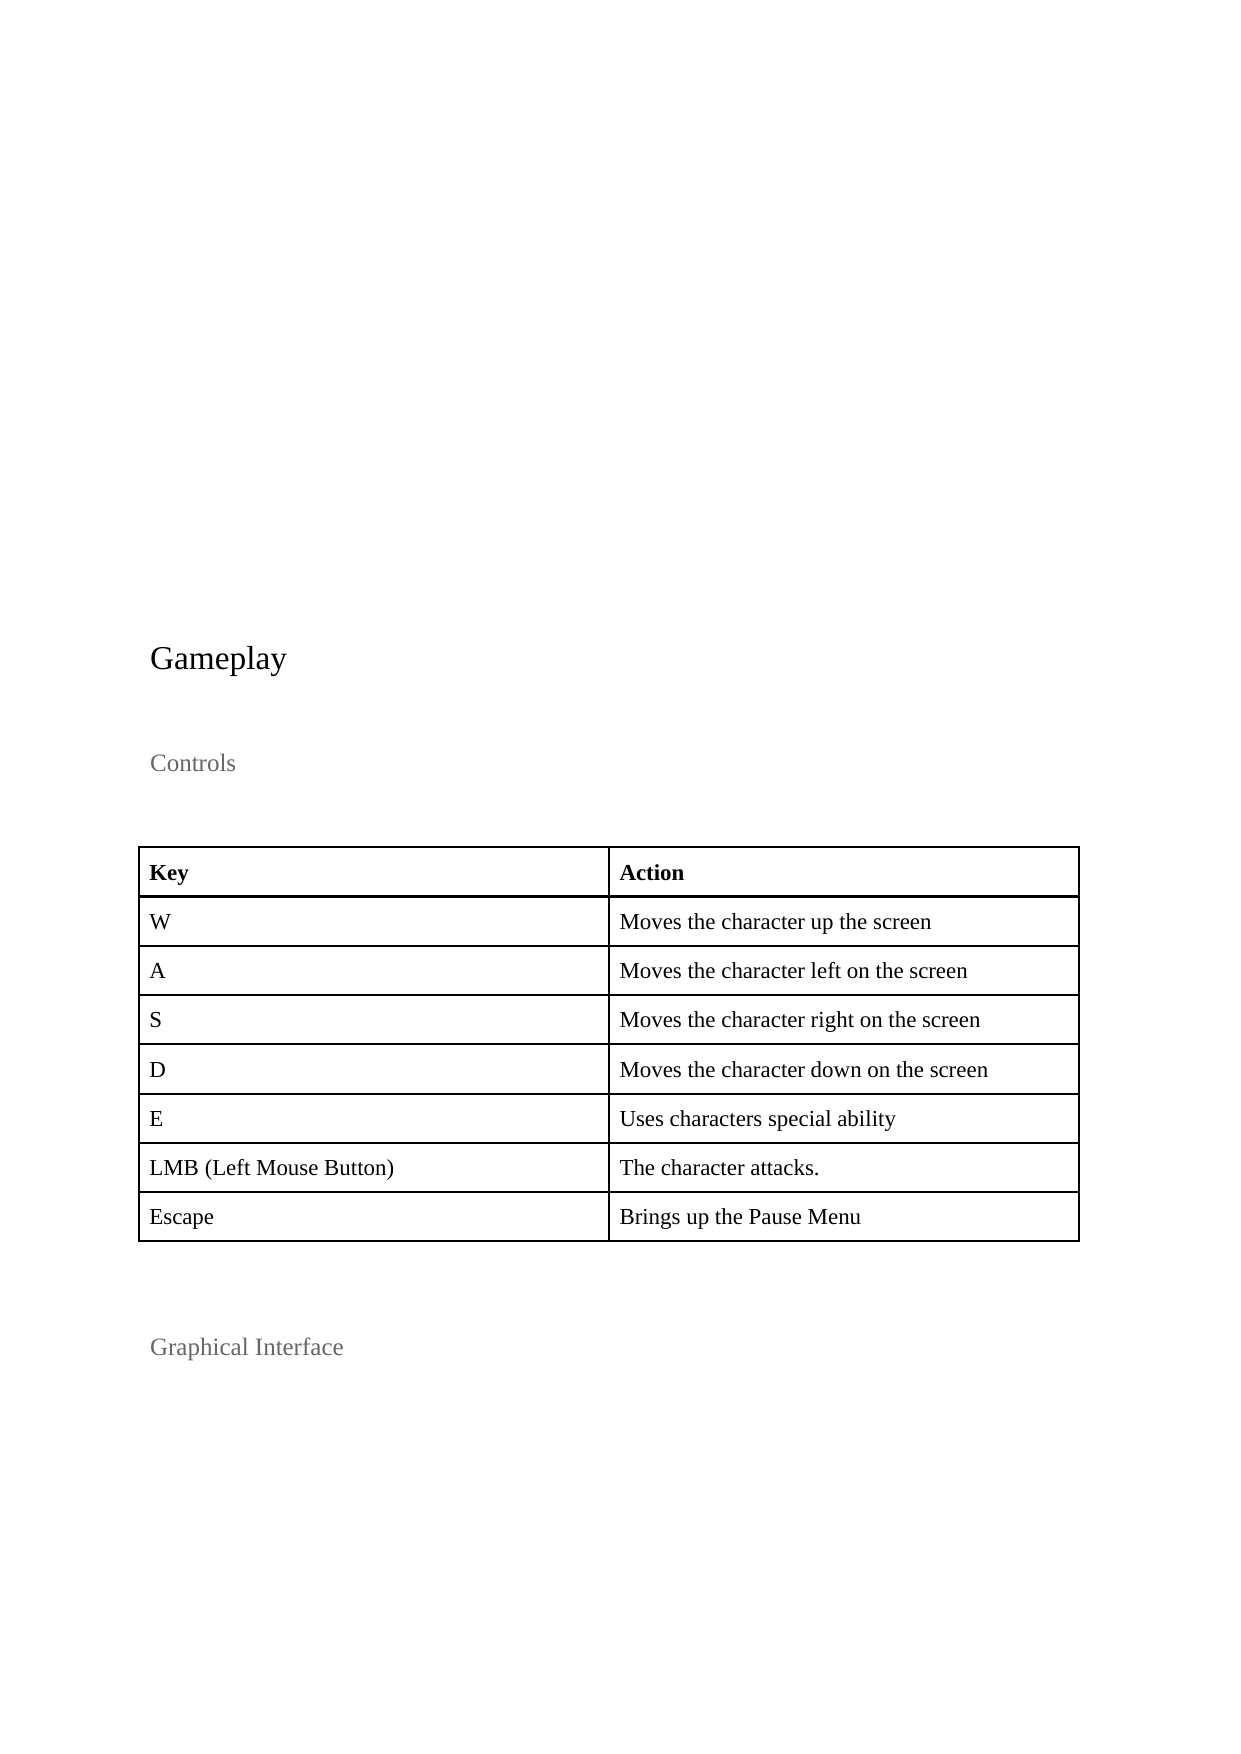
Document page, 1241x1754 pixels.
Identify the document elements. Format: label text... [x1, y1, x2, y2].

subtitle Gameplay [150, 638, 1090, 677]
table_cell A [140, 947, 608, 994]
table_cell W [140, 898, 608, 944]
table_cell Moves the character left on the screen [610, 947, 1078, 994]
table_cell Escape [140, 1193, 608, 1240]
table_cell LMB (Left Mouse Button) [140, 1144, 608, 1191]
table_cell Moves the character down on the screen [610, 1045, 1078, 1092]
subtitle Graphical Interface [150, 1332, 1090, 1361]
table_header Key [140, 848, 608, 895]
table_cell E [140, 1095, 608, 1142]
table_cell Uses characters special ability [610, 1095, 1078, 1142]
table_cell Moves the character right on the screen [610, 996, 1078, 1043]
table_cell Moves the character up the screen [610, 898, 1078, 944]
table_cell The character attacks. [610, 1144, 1078, 1191]
table_header Action [610, 848, 1078, 895]
subtitle Controls [150, 748, 1090, 777]
table_cell Brings up the Pause Menu [610, 1193, 1078, 1240]
table_cell S [140, 996, 608, 1043]
table_cell D [140, 1045, 608, 1092]
